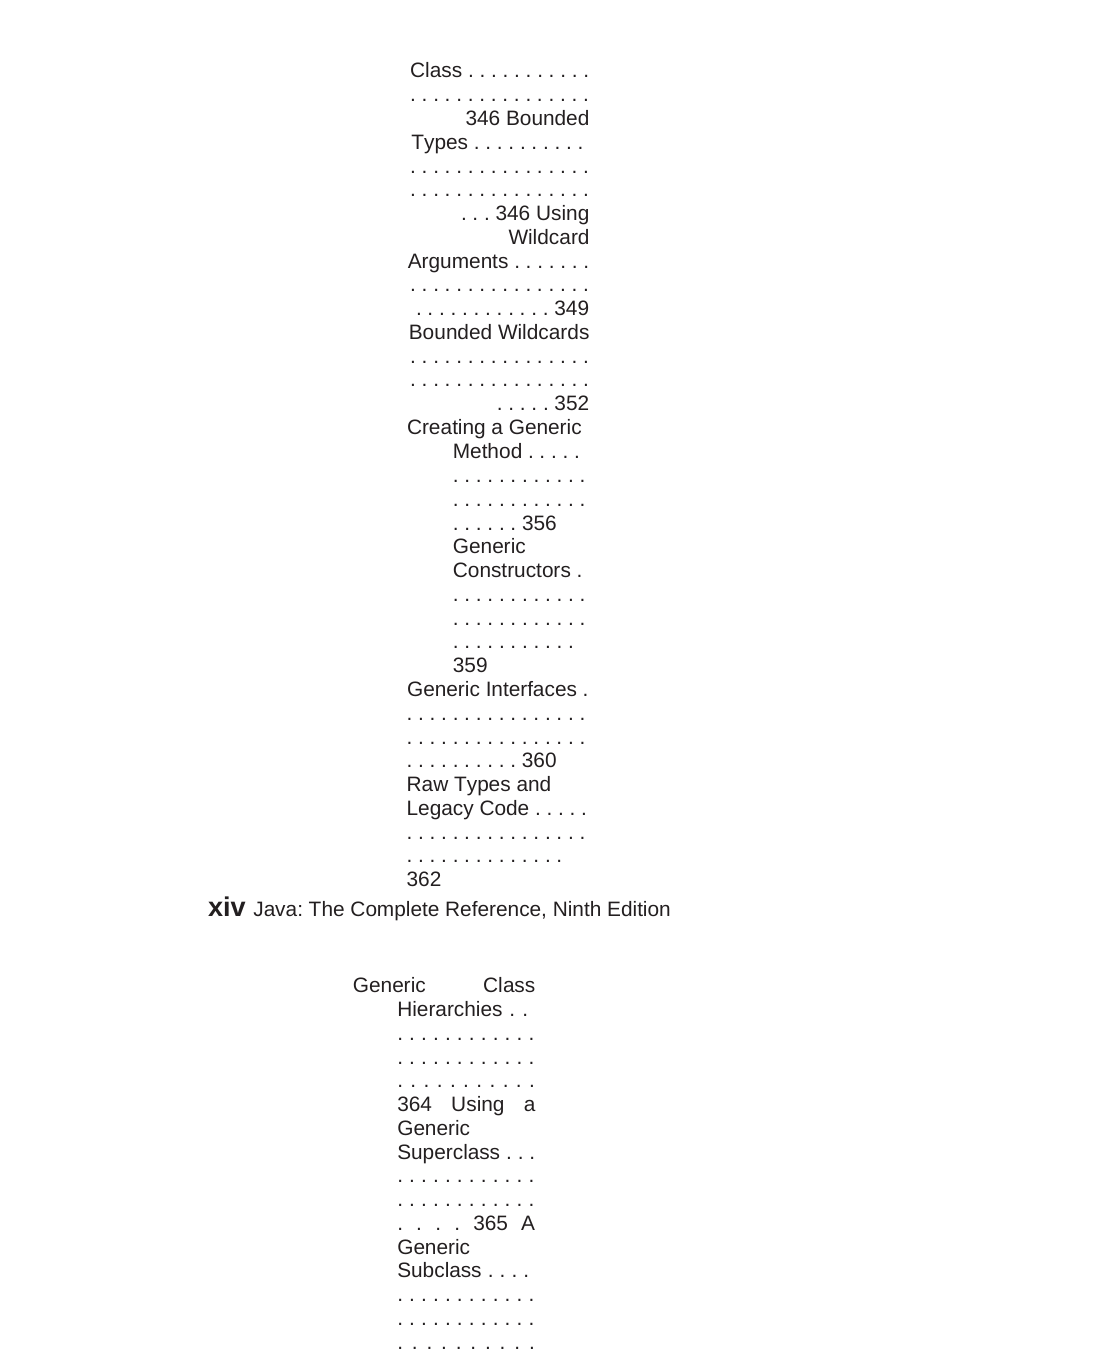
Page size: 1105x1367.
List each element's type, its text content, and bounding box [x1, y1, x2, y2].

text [405, 59, 589, 415]
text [353, 973, 535, 1353]
text Generic Interfaces . . . . . . . . . . . . . . . . . . . . . . . . . . . . . . . . . . . . . . . . . . . 360 Raw Types and Legacy Code . . . . . . . . . . . . . . . . . . . . . . . . . . . . . . . . . . . 362 [406, 677, 589, 891]
text xiv Java: The Complete Reference, Ninth Edition [208, 891, 714, 922]
text Creating a Generic Method . . . . . . . . . . . . . . . . . . . . . . . . . . . . . . . . . . . 356 Generic Constructors . . . . . . . . . . . . . . . . . . . . . . . . . . . . . . . . . . . . 359 [407, 416, 589, 677]
